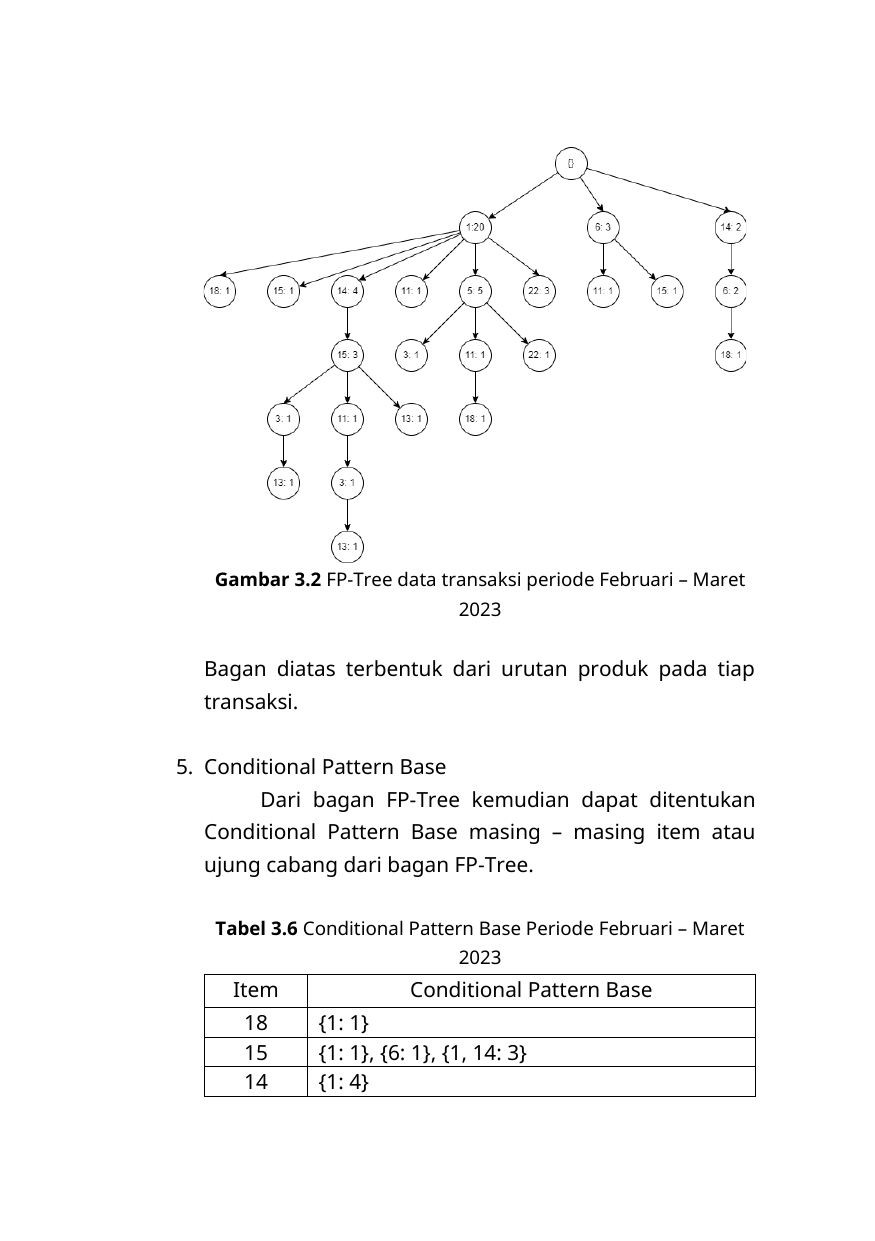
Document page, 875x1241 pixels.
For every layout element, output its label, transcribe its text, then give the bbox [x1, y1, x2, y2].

table_cell 14 [205, 1067, 307, 1096]
table_cell 18 [205, 1008, 307, 1037]
text Gambar 3.2 FP-Tree data transaksi periode Februari – Maret 2023 [204, 567, 756, 621]
table_cell 15 [205, 1038, 307, 1066]
list Tabel 3.6 Conditional Pattern Base Periode Februari – Maret 2023 [204, 915, 756, 970]
text Bagan diatas terbentuk dari urutan produk pada tiap transaksi. [204, 654, 756, 716]
table_header Conditional Pattern Base [308, 975, 755, 1007]
table_cell {1: 1} [308, 1008, 755, 1037]
table_cell {1: 1}, {6: 1}, {1, 14: 3} [308, 1038, 755, 1066]
table_header Item [205, 975, 307, 1007]
list Dari bagan FP-Tree kemudian dapat ditentukan Conditional Pattern Base masing – masing item atau ujung cabang dari bagan FP-Tree. [204, 785, 756, 878]
list Conditional Pattern Base [176, 752, 756, 781]
picture [203, 147, 747, 563]
table_cell {1: 4} [308, 1067, 755, 1096]
